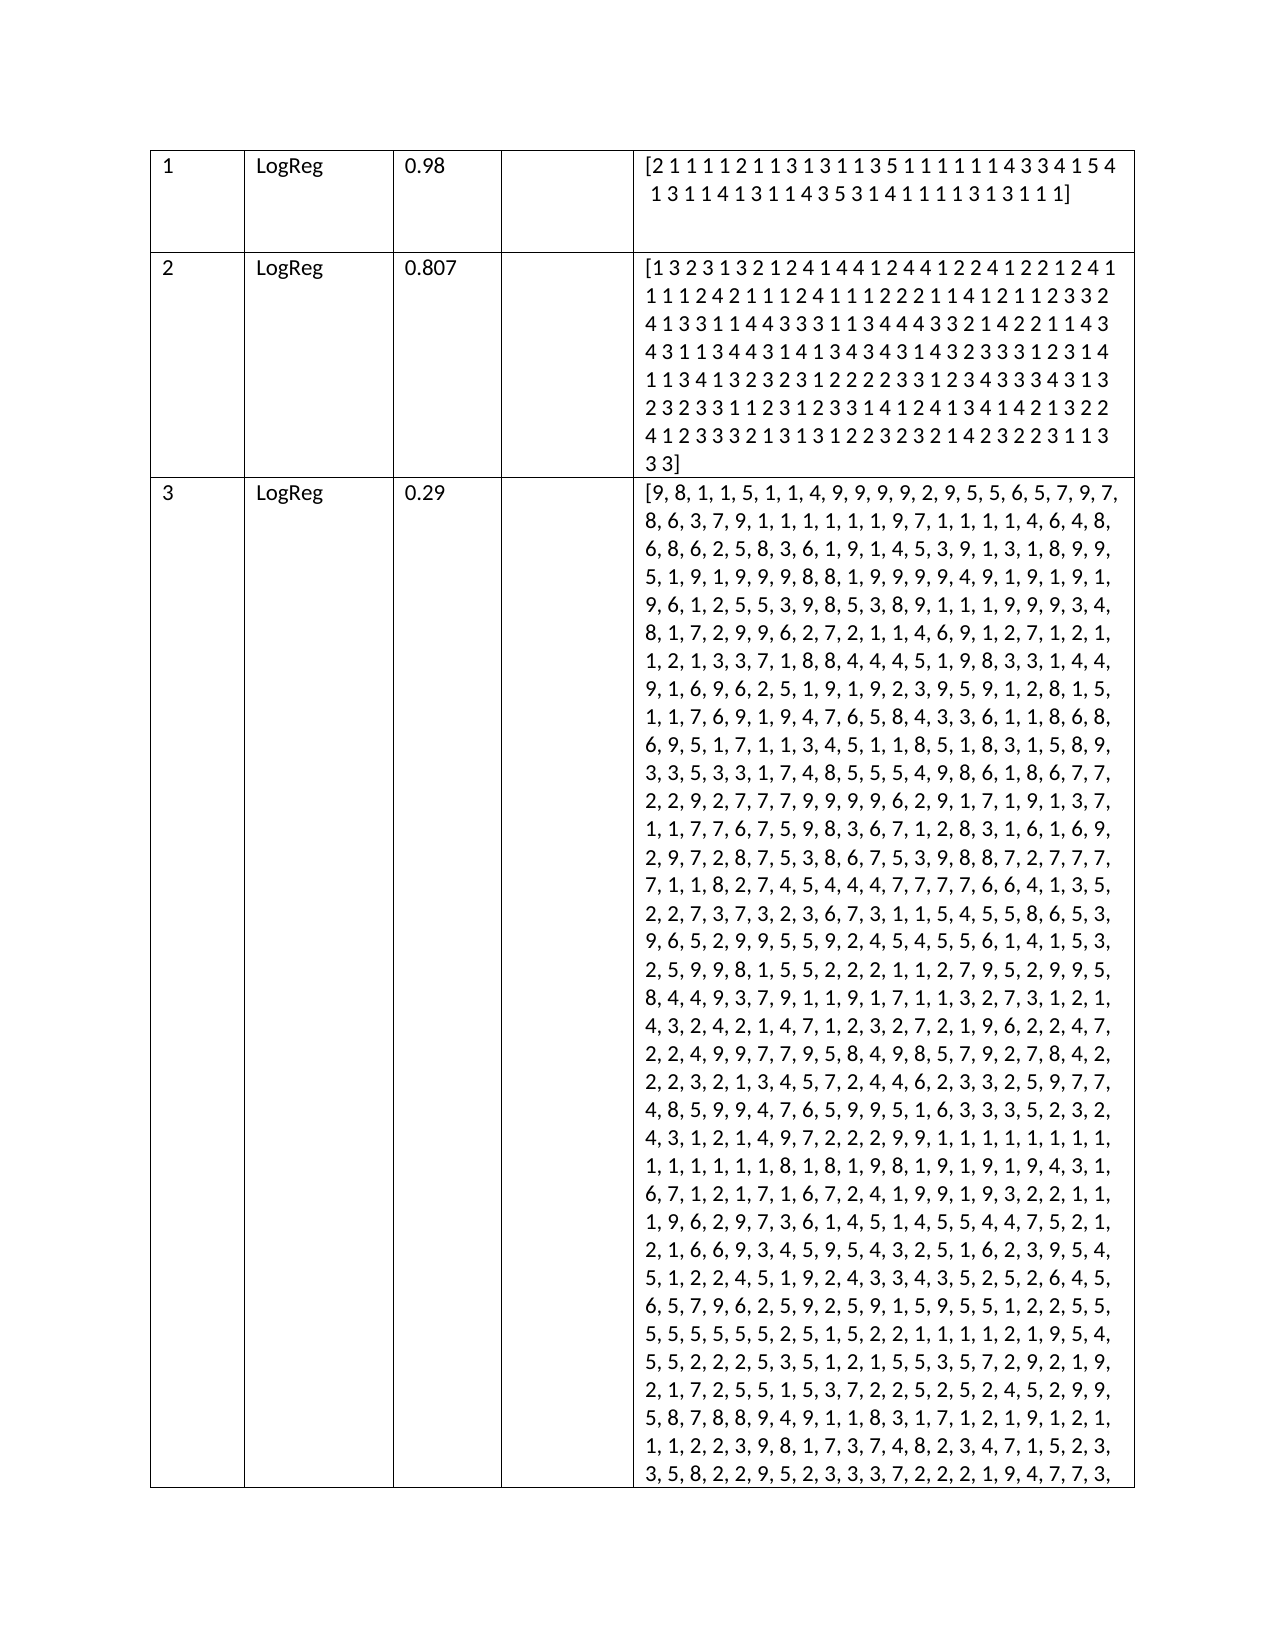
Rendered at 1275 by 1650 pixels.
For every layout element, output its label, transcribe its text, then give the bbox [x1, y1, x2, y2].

table_cell 1 [151, 151, 244, 252]
table_cell [502, 253, 633, 477]
table_cell 0.807 [394, 253, 501, 477]
table_cell 0.29 [394, 478, 501, 1487]
table_cell 2 [151, 253, 244, 477]
table_cell [2 1 1 1 1 2 1 1 3 1 3 1 1 3 5 1 1 1 1 1 1 4 3 3 4 1 5 4 1 3 1 1 4 1 3 1 1 4 3 5 3 1 4 1 1 1 1 3 1 3 1 1 1] [634, 151, 1134, 252]
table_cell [634, 478, 1134, 1487]
table_cell 0.98 [394, 151, 501, 252]
table_cell [502, 151, 633, 252]
table_cell [1 3 2 3 1 3 2 1 2 4 1 4 4 1 2 4 4 1 2 2 4 1 2 2 1 2 4 1 1 1 1 2 4 2 1 1 1 2 4 1 1 1 2 2 2 1 1 4 1 2 1 1 2 3 3 2 4 1 3 3 1 1 4 4 3 3 3 1 1 3 4 4 4 3 3 2 1 4 2 2 1 1 4 3 4 3 1 1 3 4 4 3 1 4 1 3 4 3 4 3 1 4 3 2 3 3 3 1 2 3 1 4 1 1 3 4 1 3 2 3 2 3 1 2 2 2 2 3 3 1 2 3 4 3 3 3 4 3 1 3 2 3 2 3 3 1 1 2 3 1 2 3 3 1 4 1 2 4 1 3 4 1 4 2 1 3 2 2 4 1 2 3 3 3 2 1 3 1 3 1 2 2 3 2 3 2 1 4 2 3 2 2 3 1 1 3 3 3] [634, 253, 1134, 477]
table_cell LogReg [245, 478, 393, 1487]
table_cell 3 [151, 478, 244, 1487]
table_cell LogReg [245, 253, 393, 477]
table_cell [502, 478, 633, 1487]
table_cell LogReg [245, 151, 393, 252]
